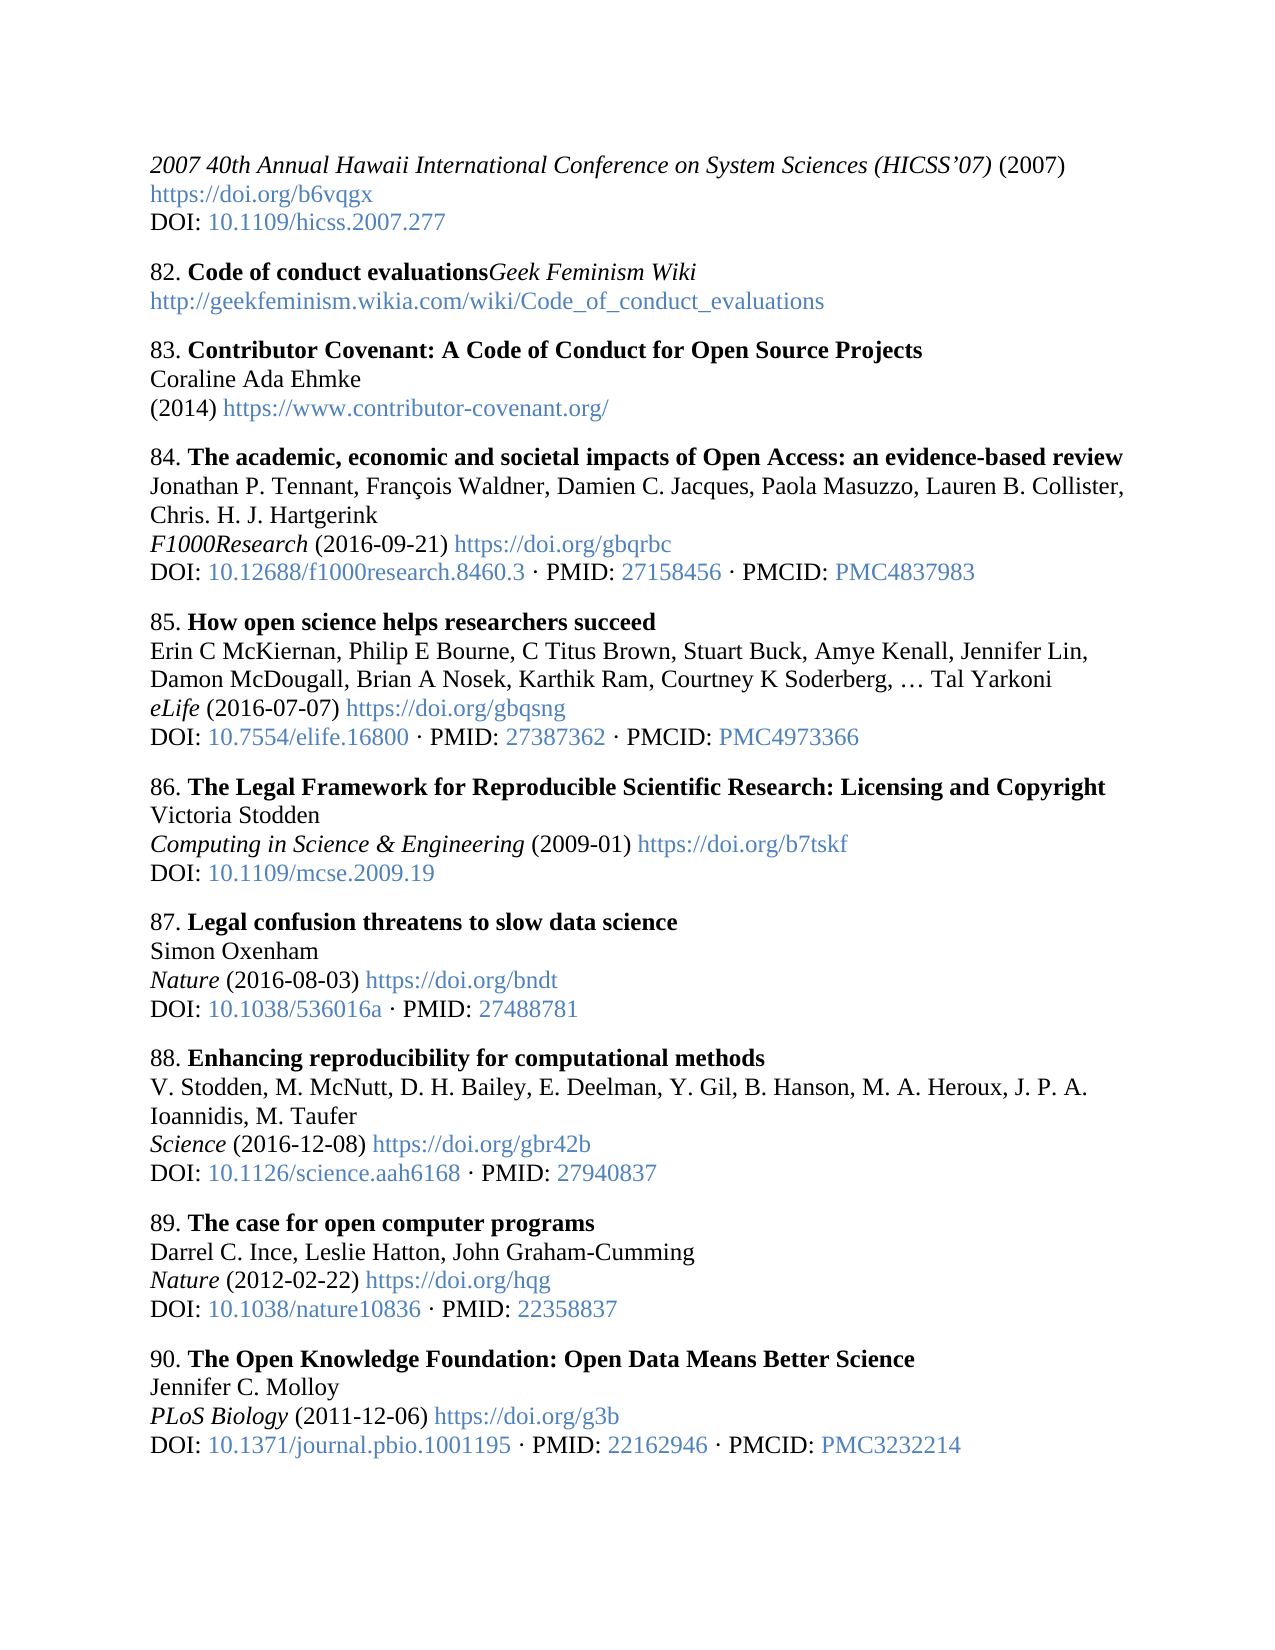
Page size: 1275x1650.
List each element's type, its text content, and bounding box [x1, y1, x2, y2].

text 84. The academic, economic and societal impacts of Open Access: an evidence-based review Jonathan P. Tennant, François Waldner, Damien C. Jacques, Paola Masuzzo, Lauren B. Collister, Chris. H. J. Hartgerink F1000Research (2016-09-21) https://doi.org/gbqrbc DOI: 10.12688/f1000research.8460.3 · PMID: 27158456 · PMCID: PMC4837983 [150, 442, 1125, 586]
text 82. Code of conduct evaluationsGeek Feminism Wiki http://geekfeminism.wikia.com/wiki/Code_of_conduct_evaluations [150, 257, 1125, 314]
text 87. Legal confusion threatens to slow data science Simon Oxenham Nature (2016-08-03) https://doi.org/bndt DOI: 10.1038/536016a · PMID: 27488781 [150, 907, 1125, 1022]
text 85. How open science helps researchers succeed Erin C McKiernan, Philip E Bourne, C Titus Brown, Stuart Buck, Amye Kenall, Jennifer Lin, Damon McDougall, Brian A Nosek, Karthik Ram, Courtney K Soderberg, … Tal Yarkoni eLife (2016-07-07) https://doi.org/gbqsng DOI: 10.7554/elife.16800 · PMID: 27387362 · PMCID: PMC4973366 [150, 607, 1125, 751]
text 86. The Legal Framework for Reproducible Scientific Research: Licensing and Copyright Victoria Stodden Computing in Science & Engineering (2009-01) https://doi.org/b7tskf DOI: 10.1109/mcse.2009.19 [150, 772, 1125, 887]
text 83. Contributor Covenant: A Code of Conduct for Open Source Projects Coraline Ada Ehmke (2014) https://www.contributor-covenant.org/ [150, 335, 1125, 422]
